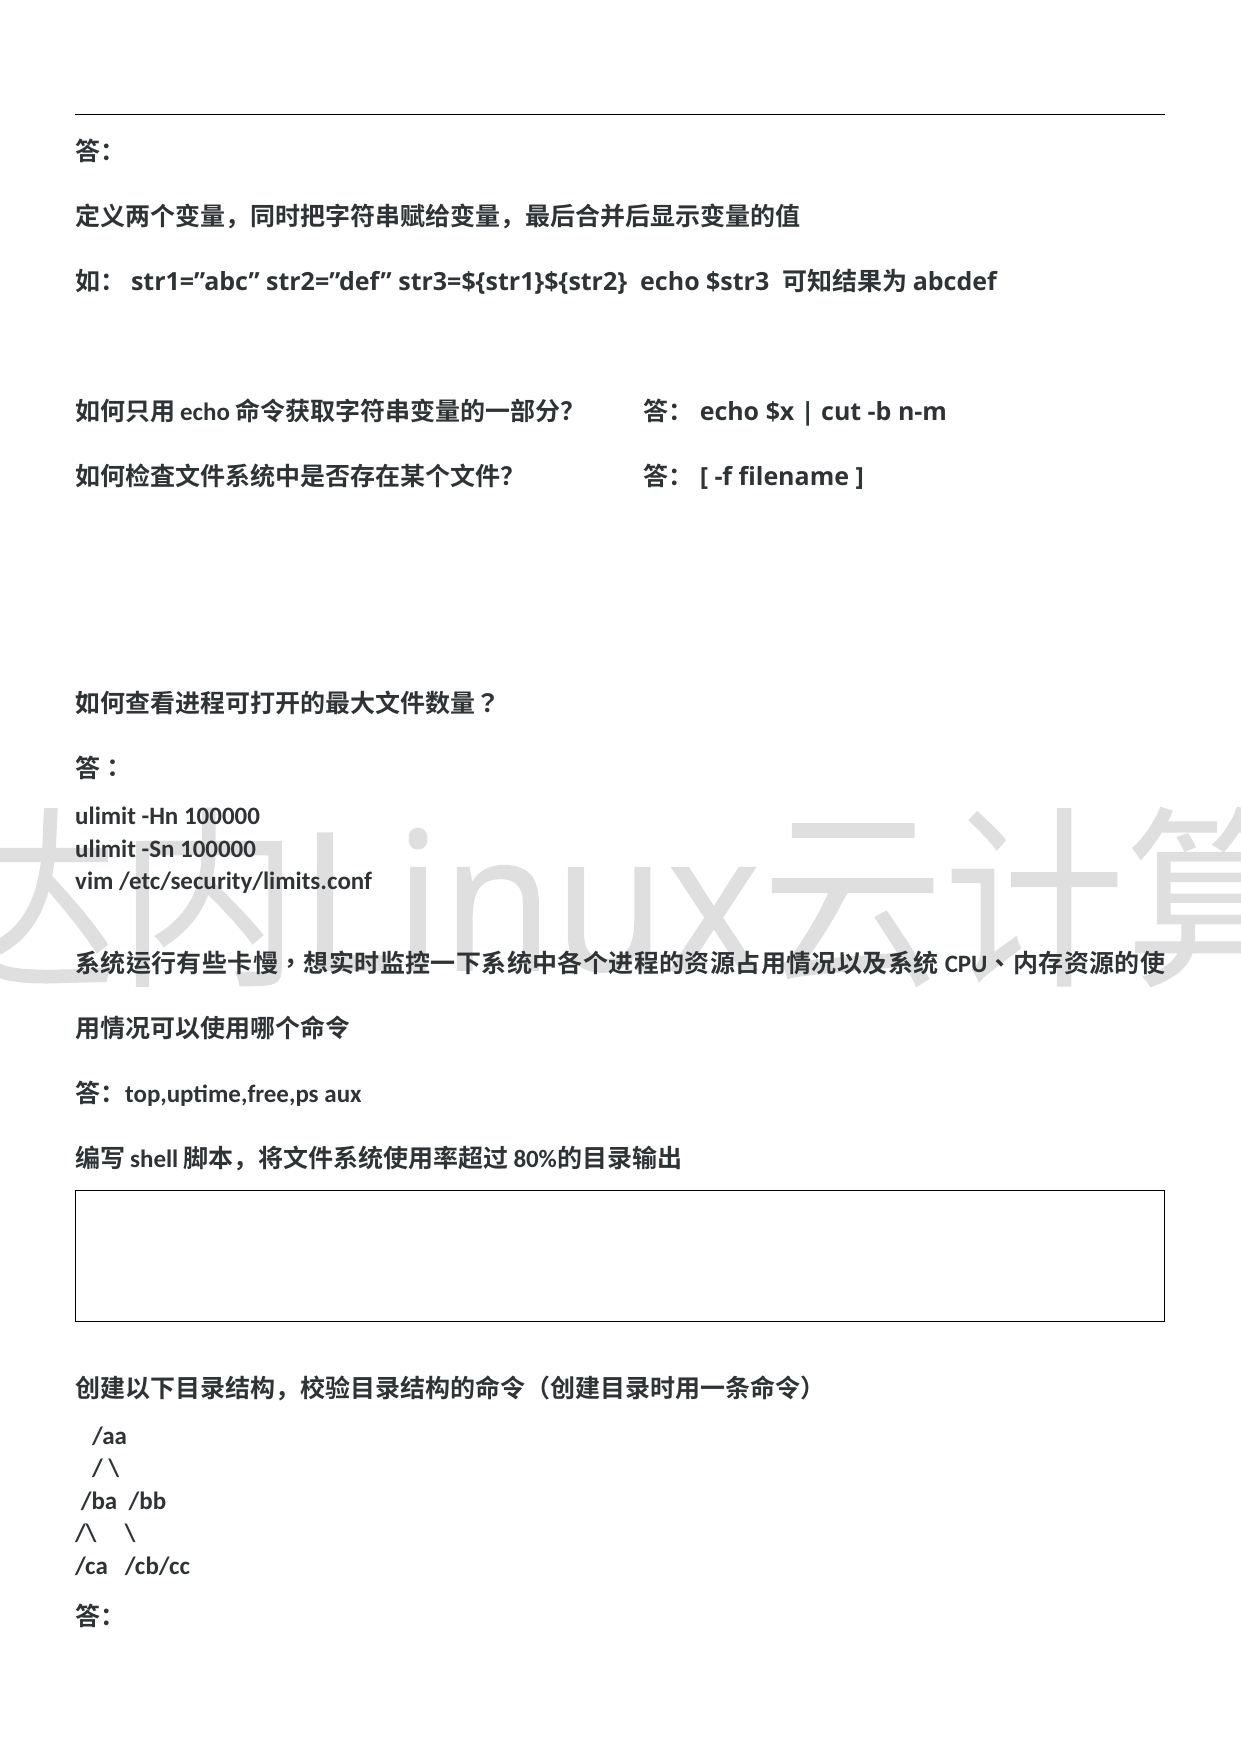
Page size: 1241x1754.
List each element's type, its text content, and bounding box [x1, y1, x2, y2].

text 答： [75, 117, 1165, 182]
text 答：top,uptime,free,ps aux [75, 1059, 1165, 1124]
text 答： [75, 1582, 1165, 1647]
text ulimit -Hn 100000 [75, 799, 1165, 832]
text ulimit -Sn 100000 [75, 832, 1165, 864]
table_header [76, 1191, 1164, 1321]
text /ba /bb [75, 1484, 1165, 1517]
text /ca /cb/cc [75, 1549, 1165, 1582]
text 创建以下目录结构，校验目录结构的命令（创建目录时用一条命令） [75, 1354, 1165, 1419]
text 如何只用echo命令获取字符串变量的一部分？ 答： echo $x | cut -b n-m [75, 377, 1165, 442]
text 如： str1=”abc” str2=”def” str3=${str1}${str2} echo $str3 可知结果为abcdef [75, 247, 1165, 312]
text / \ [75, 1452, 1165, 1484]
text 编写shell脚本，将文件系统使用率超过80%的目录输出 [75, 1124, 1165, 1189]
text 如何查看进程可打开的最大文件数量？ [75, 669, 1165, 734]
text 如何检査文件系统中是否存在某个文件？ 答： [ -f filename ] [75, 442, 1165, 507]
text 定义两个变量，同时把字符串赋给变量，最后合并后显示变量的值 [75, 182, 1165, 247]
text /\ \ [75, 1517, 1165, 1549]
text vim /etc/security/limits.conf [75, 864, 1165, 897]
text 答： [75, 734, 1165, 799]
text /aa [75, 1419, 1165, 1452]
text 系统运行有些卡慢，想实时监控一下系统中各个进程的资源占用情况以及系统CPU、内存资源的使用情况可以使用哪个命令 [75, 929, 1165, 1059]
